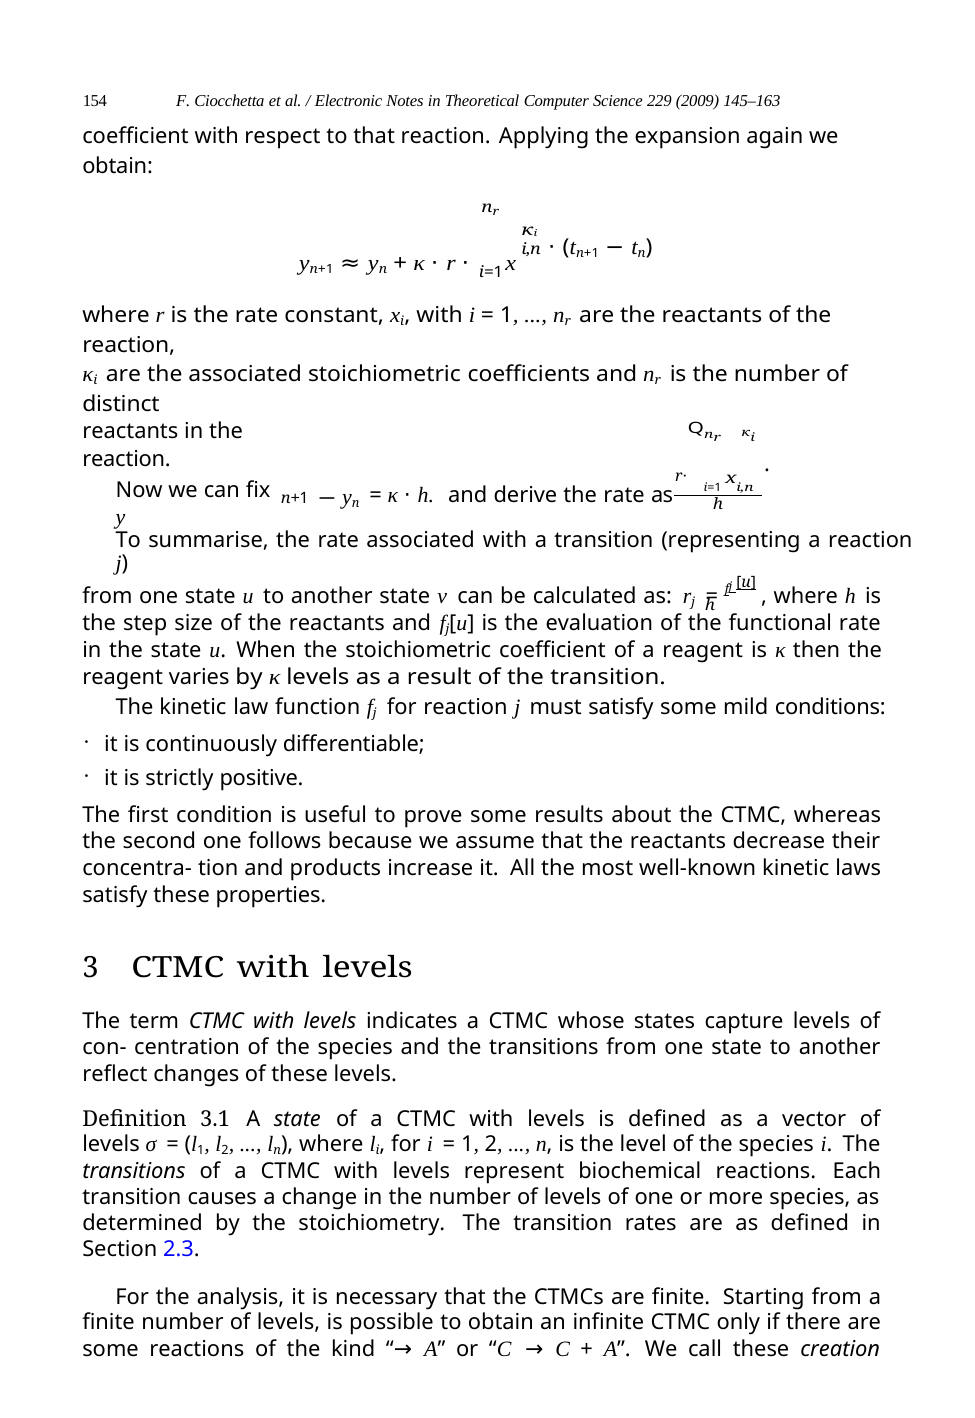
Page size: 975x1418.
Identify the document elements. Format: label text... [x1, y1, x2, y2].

text i=1 [71, 261, 911, 282]
text The term CTMC with levels indicates a CTMC whose states capture levels of con- centration of the species and the transitions from one state to another reflect changes of these levels. [82, 1007, 881, 1088]
text where r is the rate constant, xi, with i = 1, ..., nr are the reactants of the reaction, [82, 299, 912, 358]
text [82, 1284, 881, 1362]
text Definition 3.1 A state of a CTMC with levels is defined as a vector of levels σ = (l1, l2, ..., ln), where li, for i = 1, 2, ..., n, is the level of the species i. The transitions of a CTMC with levels represent biochemical reactions. Each transition causes a change in the number of levels of one or more species, as determined by the stoichiometry. The transition rates are as defined in Section 2.3. [82, 1106, 881, 1263]
text Now we can fix y [115, 474, 280, 529]
text · (tn+1 − tn) [548, 231, 912, 261]
text h [713, 495, 912, 513]
text κi i,n [521, 219, 543, 259]
text nr [481, 201, 542, 219]
list it is continuously differentiable; [83, 728, 912, 758]
text — yn [318, 481, 362, 511]
text from one state u to another state v can be calculated as: rj = fj [u] , where h is the step size of the reactants and fj[u] is the evaluation of the functional rate in the state u. When the stoichiometric coefficient of a reagent is κ then the reagent varies by κ levels as a result of the transition. [82, 576, 882, 691]
text coefficient with respect to that reaction. Applying the expansion again we obtain: [82, 120, 912, 179]
text n+1 [281, 487, 313, 508]
text To summarise, the rate associated with a transition (representing a reaction j) [115, 529, 912, 575]
text = κ · h. and derive the rate as [369, 484, 687, 508]
text κi are the associated stoichiometric coefficients and nr is the number of distinct [82, 358, 912, 417]
subtitle CTMC with levels [82, 946, 912, 986]
text i=1 xi,n [703, 474, 912, 495]
text reactants in the reaction. [82, 417, 328, 472]
text The kinetic law function fj for reaction j must satisfy some mild conditions: [115, 691, 912, 721]
text The first condition is useful to prove some results about the CTMC, whereas the second one follows because we assume that the reactants decrease their concentra- tion and products increase it. All the most well-known kinetic laws satisfy these properties. [82, 802, 881, 909]
list it is strictly positive. [83, 762, 912, 792]
